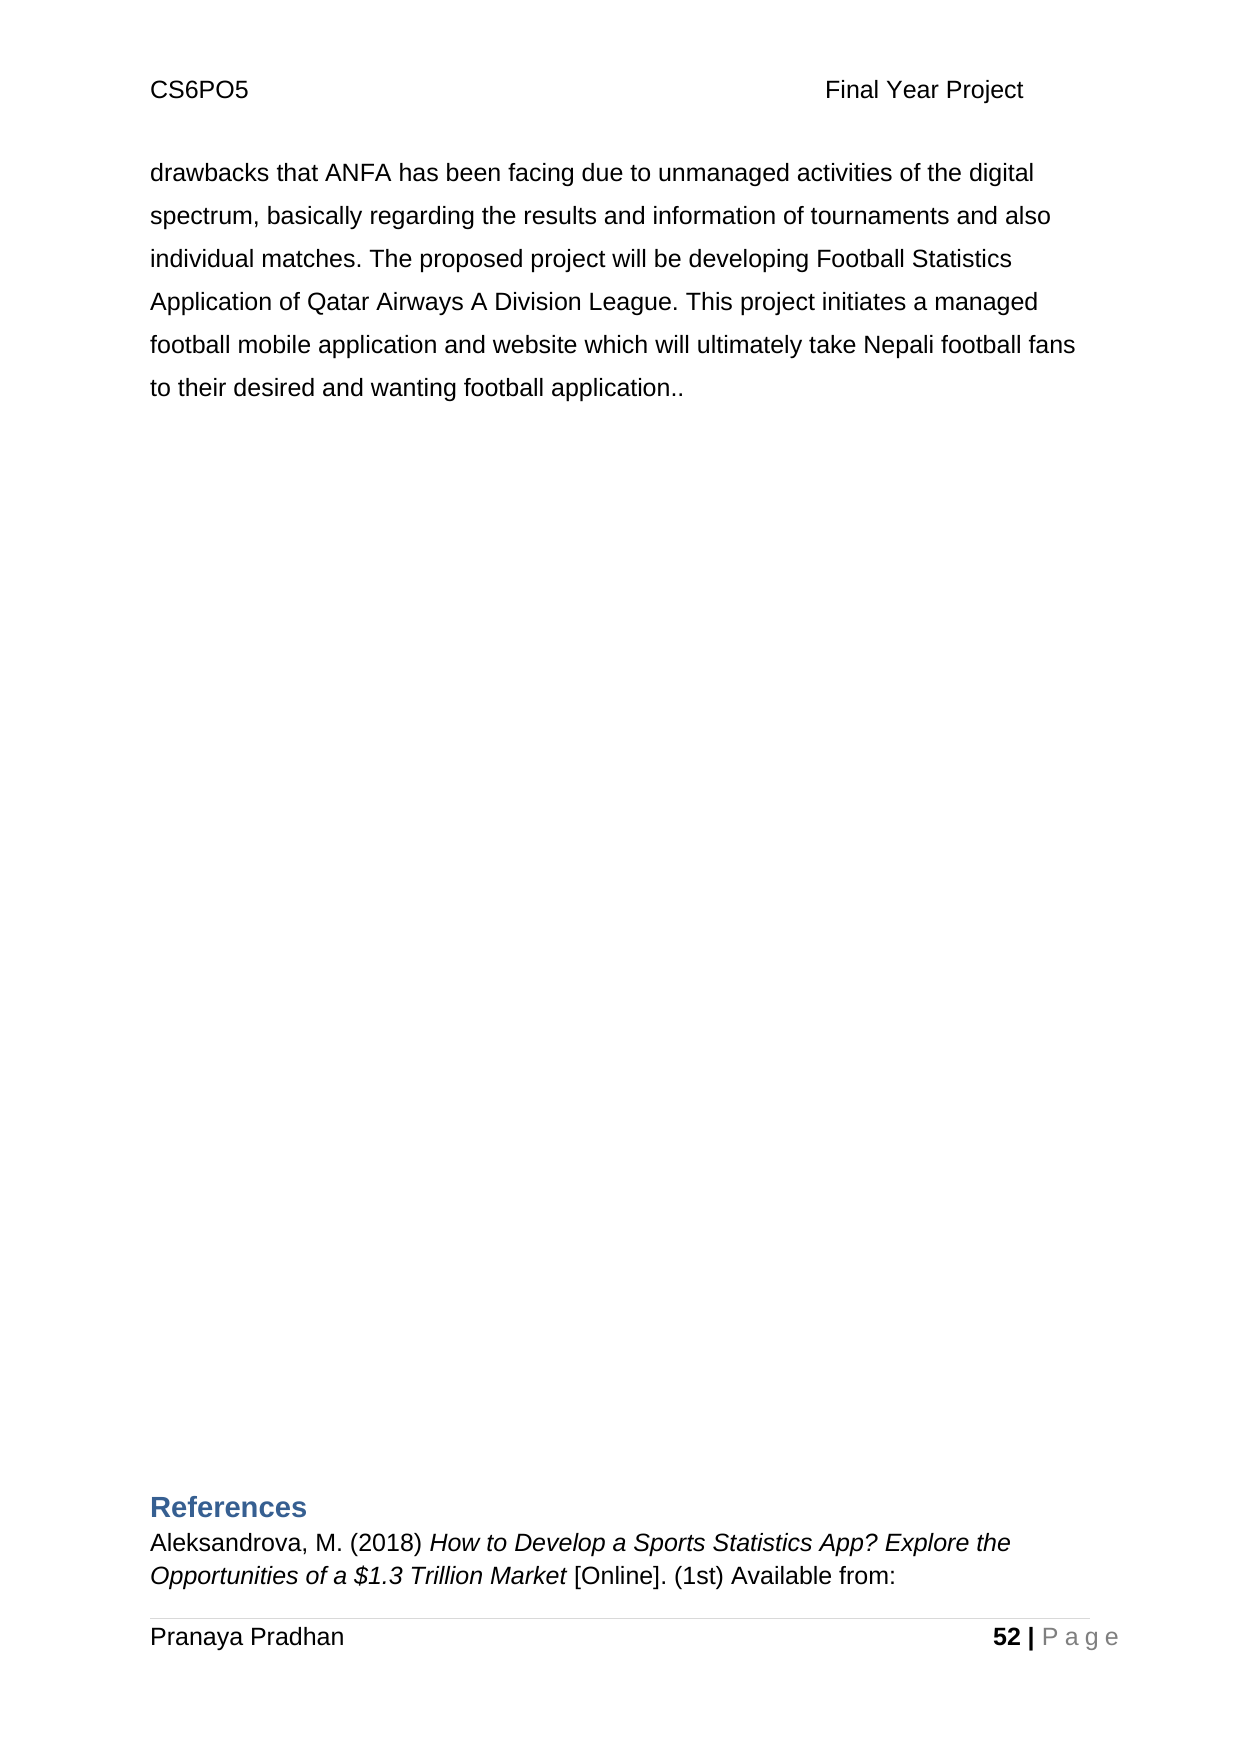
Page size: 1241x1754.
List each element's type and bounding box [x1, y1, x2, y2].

text [150, 158, 1090, 402]
